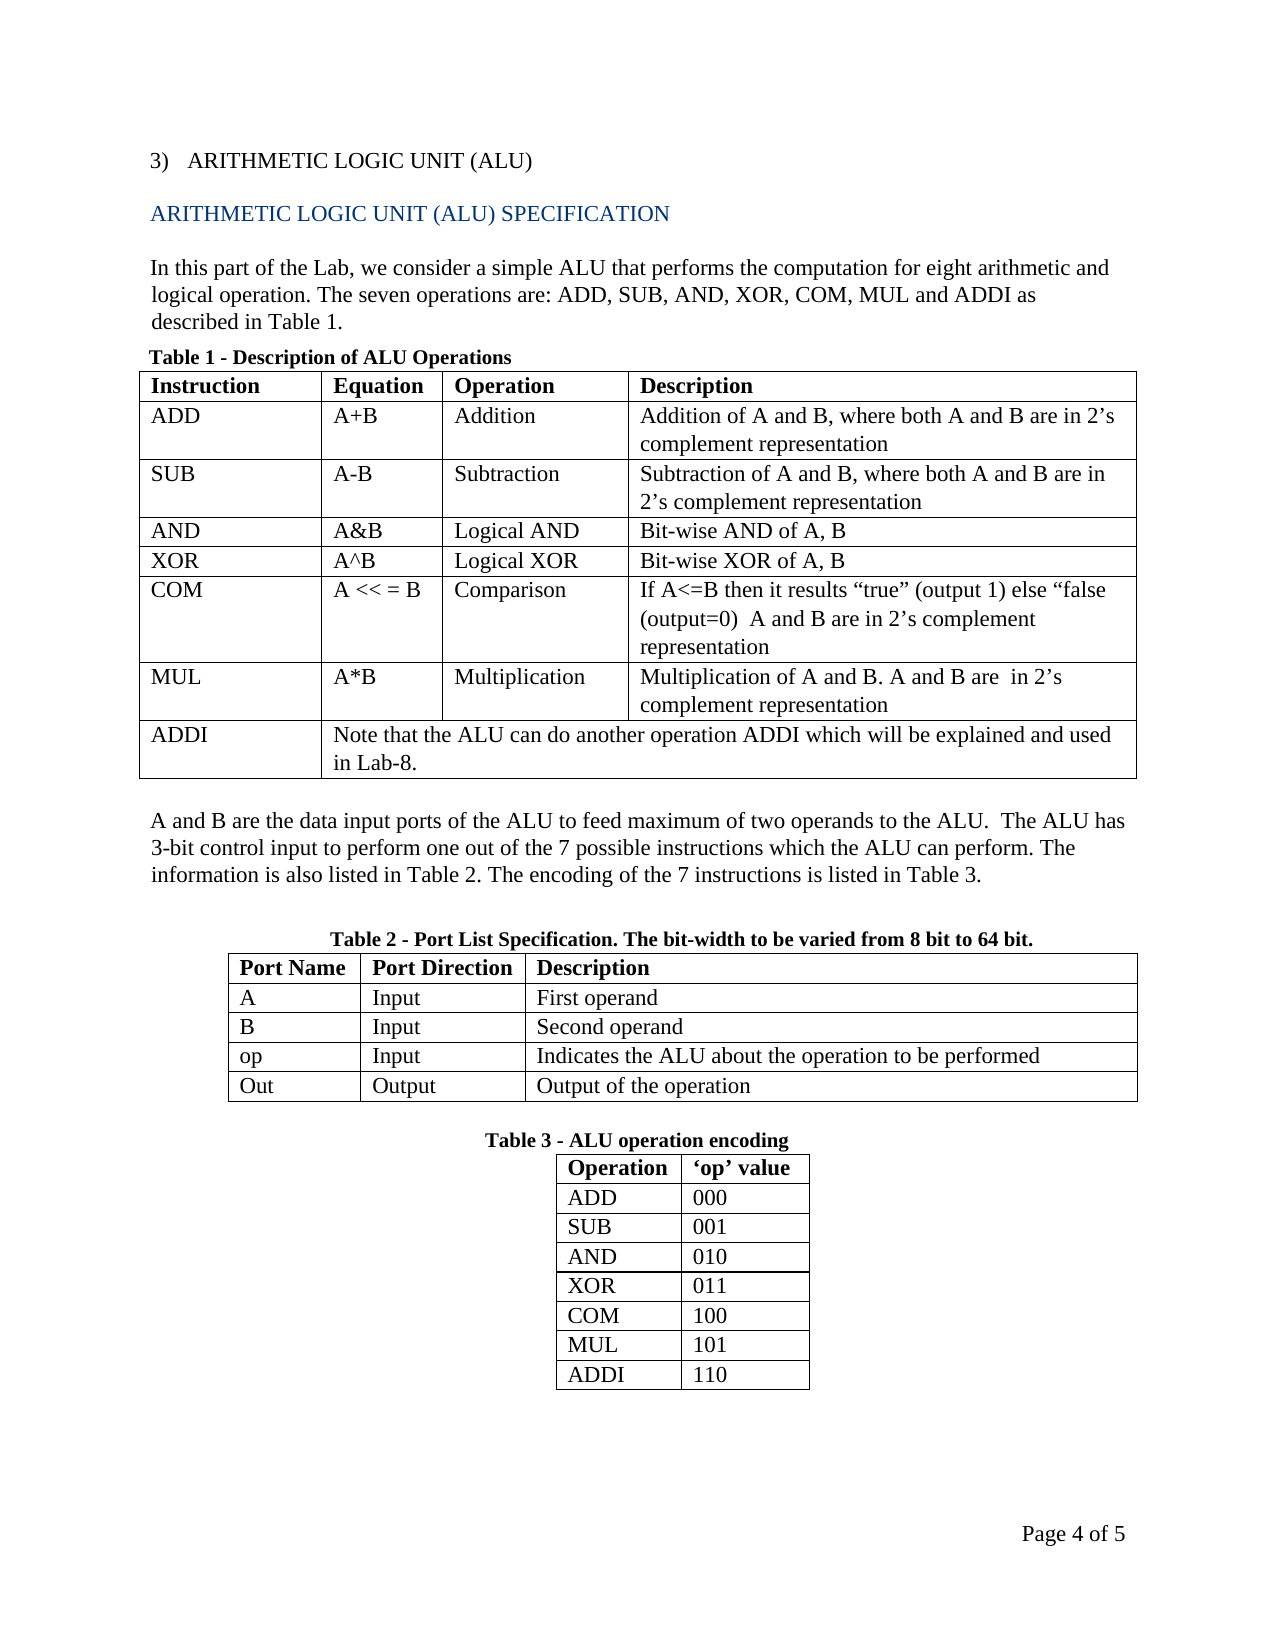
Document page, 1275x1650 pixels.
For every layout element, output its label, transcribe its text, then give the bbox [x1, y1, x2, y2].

table_header Instruction [140, 372, 321, 401]
table_cell Multiplication of A and B. A and B are in 2’s complement representation [629, 663, 1136, 720]
text A and B are the data input ports of the ALU to feed maximum of two operands to the ALU. The ALU has 3-bit control input to perform one out of the 7 possible instructions which the ALU can perform. The information is also listed in Table 2. The encoding of the 7 instructions is listed in Table 3. [150, 807, 1126, 888]
table_cell A*B [322, 663, 442, 720]
table_cell Input [361, 1013, 525, 1042]
table_cell Out [229, 1072, 360, 1101]
text In this part of the Lab, we consider a simple ALU that performs the computation for eight arithmetic and logical operation. The seven operations are: ADD, SUB, AND, XOR, COM, MUL and ADDI as described in Table 1. [150, 254, 1126, 334]
table_cell Logical XOR [443, 547, 628, 576]
text Table 2 - Port List Specification. The bit-width to be varied from 8 bit to 64 bit. [148, 927, 1215, 951]
table_header Port Direction [361, 954, 525, 983]
table_cell Output of the operation [526, 1072, 1137, 1101]
table_cell ADD [557, 1184, 681, 1212]
table_cell If A<=B then it results “true” (output 1) else “false (output=0) A and B are in 2’s complement representation [629, 577, 1136, 662]
table_header Operation [443, 372, 628, 401]
table_cell Subtraction [443, 460, 628, 517]
text ARITHMETIC LOGIC UNIT (ALU) SPECIFICATION [150, 200, 793, 227]
table_cell 110 [682, 1361, 809, 1389]
list ARITHMETIC LOGIC UNIT (ALU) [149, 147, 793, 173]
table_cell AND [557, 1243, 681, 1271]
table_cell Comparison [443, 577, 628, 662]
table_cell 101 [682, 1331, 809, 1360]
table_cell Note that the ALU can do another operation ADDI which will be explained and used in Lab-8. [322, 721, 1136, 778]
table_cell A&B [322, 518, 442, 546]
table_cell 011 [682, 1273, 809, 1301]
subtitle Table 3 - ALU operation encoding [148, 1127, 1125, 1152]
table_cell Bit-wise AND of A, B [629, 518, 1136, 546]
table_header Port Name [229, 954, 360, 983]
table_cell XOR [140, 547, 321, 576]
table_cell A+B [322, 402, 442, 459]
table_cell 001 [682, 1214, 809, 1242]
table_header Description [629, 372, 1136, 401]
table_header Equation [322, 372, 442, 401]
table_cell Input [361, 984, 525, 1012]
table_cell XOR [557, 1273, 681, 1301]
table_cell 000 [682, 1184, 809, 1212]
table_header Operation [557, 1155, 681, 1183]
table_cell op [229, 1043, 360, 1071]
subtitle Table 1 - Description of ALU Operations [148, 345, 1125, 369]
table_cell AND [140, 518, 321, 546]
table_cell Indicates the ALU about the operation to be performed [526, 1043, 1137, 1071]
table_header ‘op’ value [682, 1155, 809, 1183]
table_cell Logical AND [443, 518, 628, 546]
table_cell Bit-wise XOR of A, B [629, 547, 1136, 576]
table_cell MUL [557, 1331, 681, 1360]
table_cell 010 [682, 1243, 809, 1271]
table_cell A^B [322, 547, 442, 576]
table_cell Multiplication [443, 663, 628, 720]
table_cell 100 [682, 1302, 809, 1330]
table_cell Addition [443, 402, 628, 459]
table_cell Input [361, 1043, 525, 1071]
table_cell SUB [140, 460, 321, 517]
table_cell COM [140, 577, 321, 662]
table_cell Addition of A and B, where both A and B are in 2’s complement representation [629, 402, 1136, 459]
table_cell Second operand [526, 1013, 1137, 1042]
table_cell Output [361, 1072, 525, 1101]
table_cell ADDI [557, 1361, 681, 1389]
table_cell Subtraction of A and B, where both A and B are in 2’s complement representation [629, 460, 1136, 517]
table_cell A-B [322, 460, 442, 517]
table_cell COM [557, 1302, 681, 1330]
table_header Description [526, 954, 1137, 983]
table_cell A [229, 984, 360, 1012]
table_cell B [229, 1013, 360, 1042]
table_cell ADDI [140, 721, 321, 778]
table_cell A << = B [322, 577, 442, 662]
table_cell First operand [526, 984, 1137, 1012]
table_cell ADD [140, 402, 321, 459]
table_cell MUL [140, 663, 321, 720]
table_cell SUB [557, 1214, 681, 1242]
